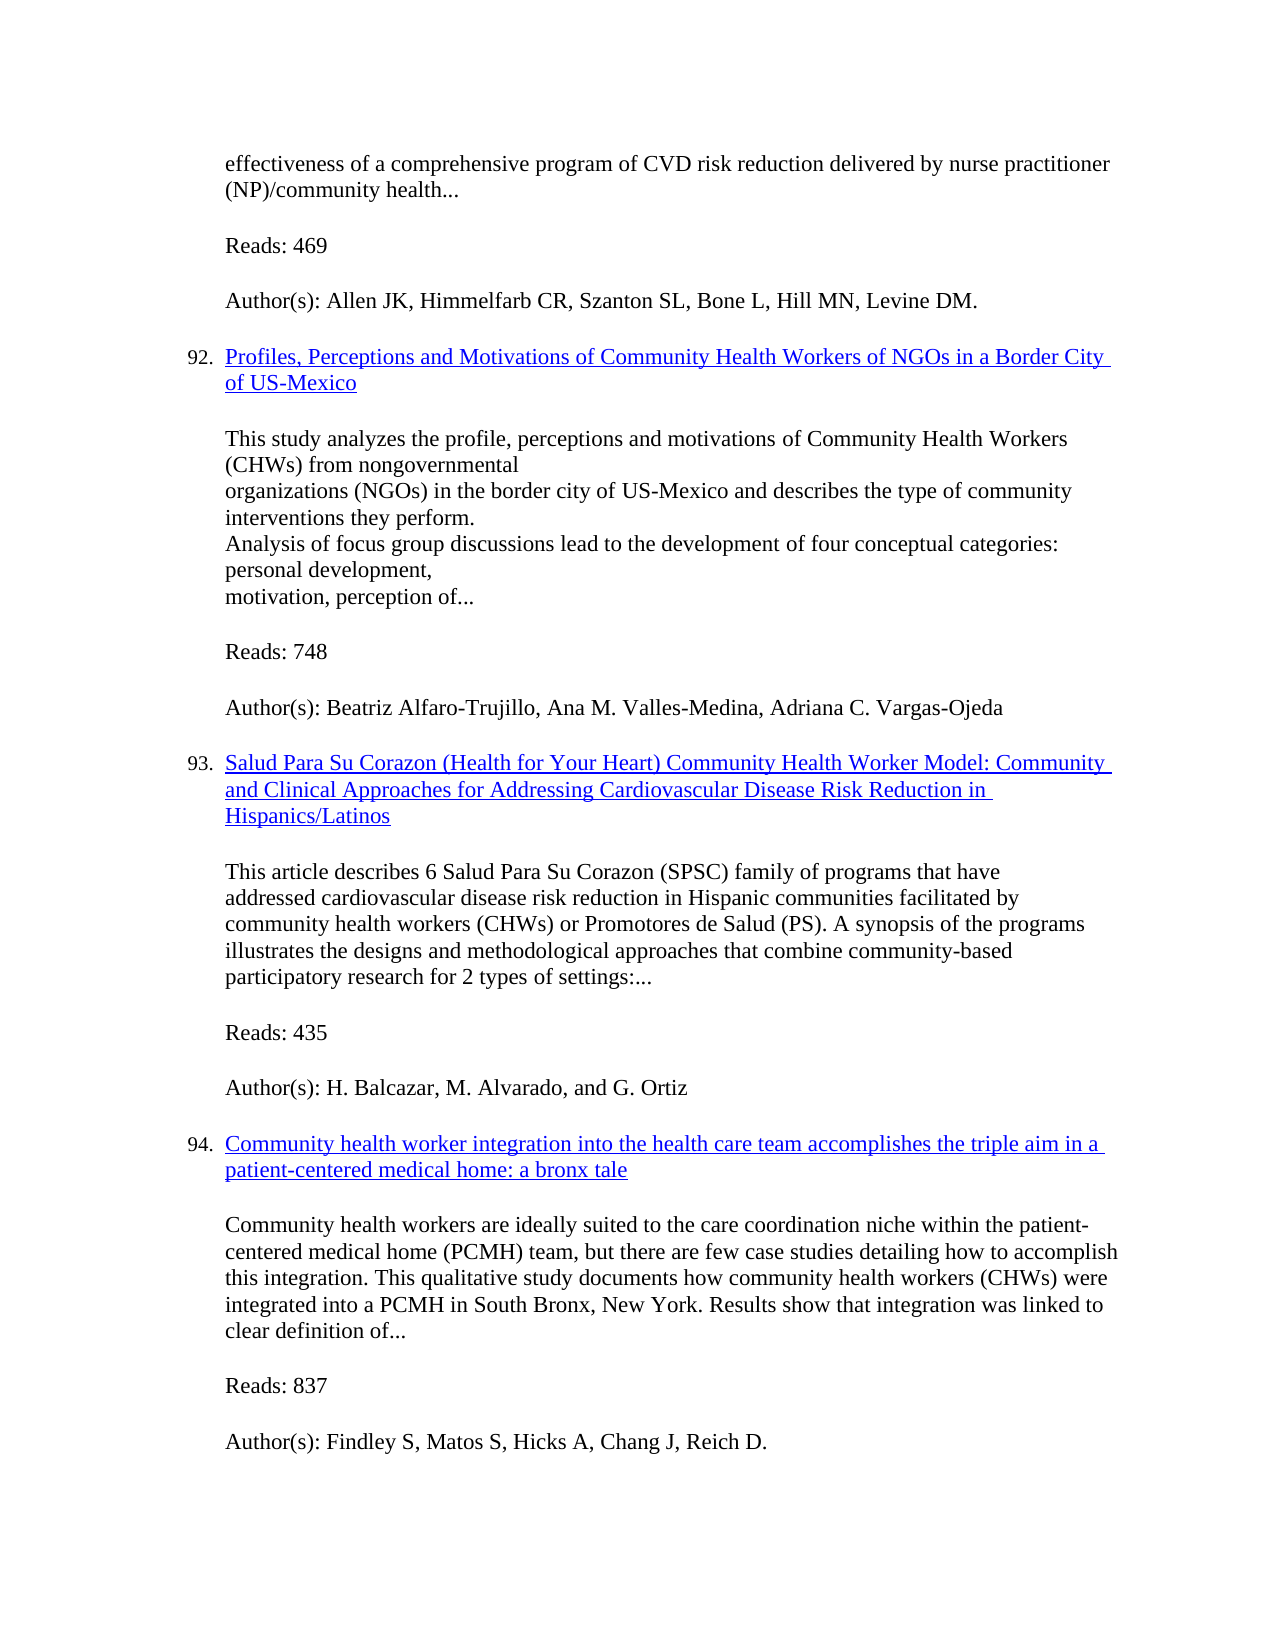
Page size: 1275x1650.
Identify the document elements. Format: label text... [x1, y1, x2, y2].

text Reads: 748 [225, 638, 1125, 665]
list Salud Para Su Corazon (Health for Your Heart) Community Health Worker Model: Community and Clinical Approaches for Addressing Cardiovascular Disease Risk Reduction in Hispanics/Latinos [187, 749, 1125, 828]
text Reads: 837 [225, 1372, 1125, 1399]
text Author(s): Allen JK, Himmelfarb CR, Szanton SL, Bone L, Hill MN, Levine DM. [225, 287, 1125, 314]
list Profiles, Perceptions and Motivations of Community Health Workers of NGOs in a Border City of US-Mexico [187, 343, 1125, 396]
text Author(s): Beatriz Alfaro-Trujillo, Ana M. Valles-Medina, Adriana C. Vargas-Ojeda [225, 694, 1125, 720]
text Reads: 435 [225, 1019, 1125, 1045]
text Reads: 469 [225, 232, 1125, 258]
text This article describes 6 Salud Para Su Corazon (SPSC) family of programs that have addressed cardiovascular disease risk reduction in Hispanic communities facilitated by community health workers (CHWs) or Promotores de Salud (PS). A synopsis of the programs illustrates the designs and methodological approaches that combine community-based participatory research for 2 types of settings:... [225, 858, 1125, 989]
text Community health workers are ideally suited to the care coordination niche within the patient-centered medical home (PCMH) team, but there are few case studies detailing how to accomplish this integration. This qualitative study documents how community health workers (CHWs) were integrated into a PCMH in South Bronx, New York. Results show that integration was linked to clear definition of... [225, 1212, 1125, 1343]
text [225, 150, 1125, 203]
text This study analyzes the profile, perceptions and motivations of Community Health Workers (CHWs) from nongovernmental organizations (NGOs) in the border city of US-Mexico and describes the type of community interventions they perform. Analysis of focus group discussions lead to the development of four conceptual categories: personal development, motivation, perception of... [225, 425, 1125, 609]
text Author(s): H. Balcazar, M. Alvarado, and G. Ortiz [225, 1074, 1125, 1101]
list Community health worker integration into the health care team accomplishes the triple aim in a patient-centered medical home: a bronx tale [187, 1130, 1125, 1182]
text Author(s): Findley S, Matos S, Hicks A, Chang J, Reich D. [225, 1428, 1125, 1454]
